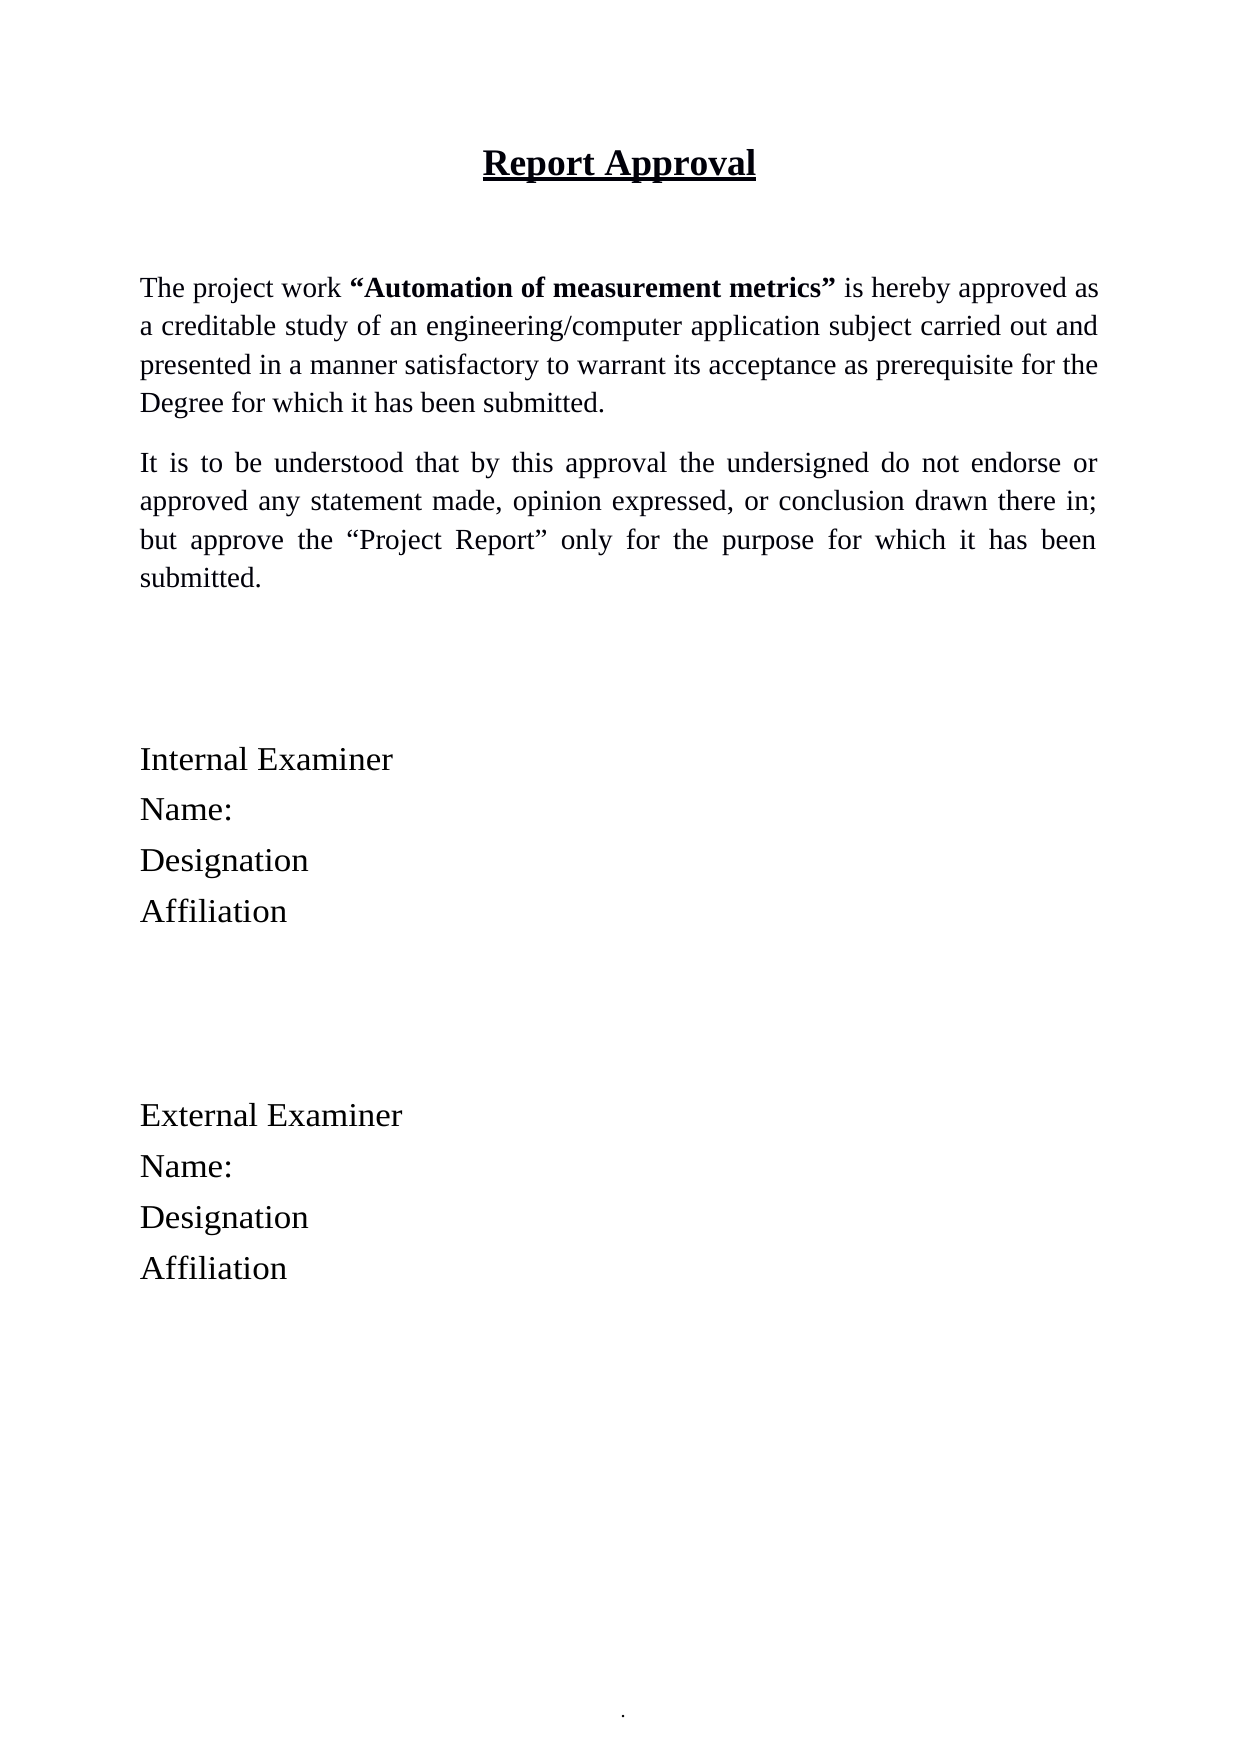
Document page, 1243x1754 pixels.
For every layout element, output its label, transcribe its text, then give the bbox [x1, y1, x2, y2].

text Internal Examiner Name: Designation Affiliation [139, 739, 395, 930]
text It is to be understood that by this approval the undersigned do not endorse or approved any statement made, opinion expressed, or conclusion drawn there in; but approve the “Project Report” only for the purpose for which it has been submitted. [139, 445, 1098, 594]
text External Examiner Name: Designation Affiliation [139, 1095, 403, 1287]
subtitle Report Approval [449, 140, 789, 183]
subtitle The project work “Automation of measurement metrics” is hereby approved as a creditable study of an engineering/computer application subject carried out and presented in a manner satisfactory to warrant its acceptance as prerequisite for the Degree for which it has been submitted. [139, 270, 1099, 419]
